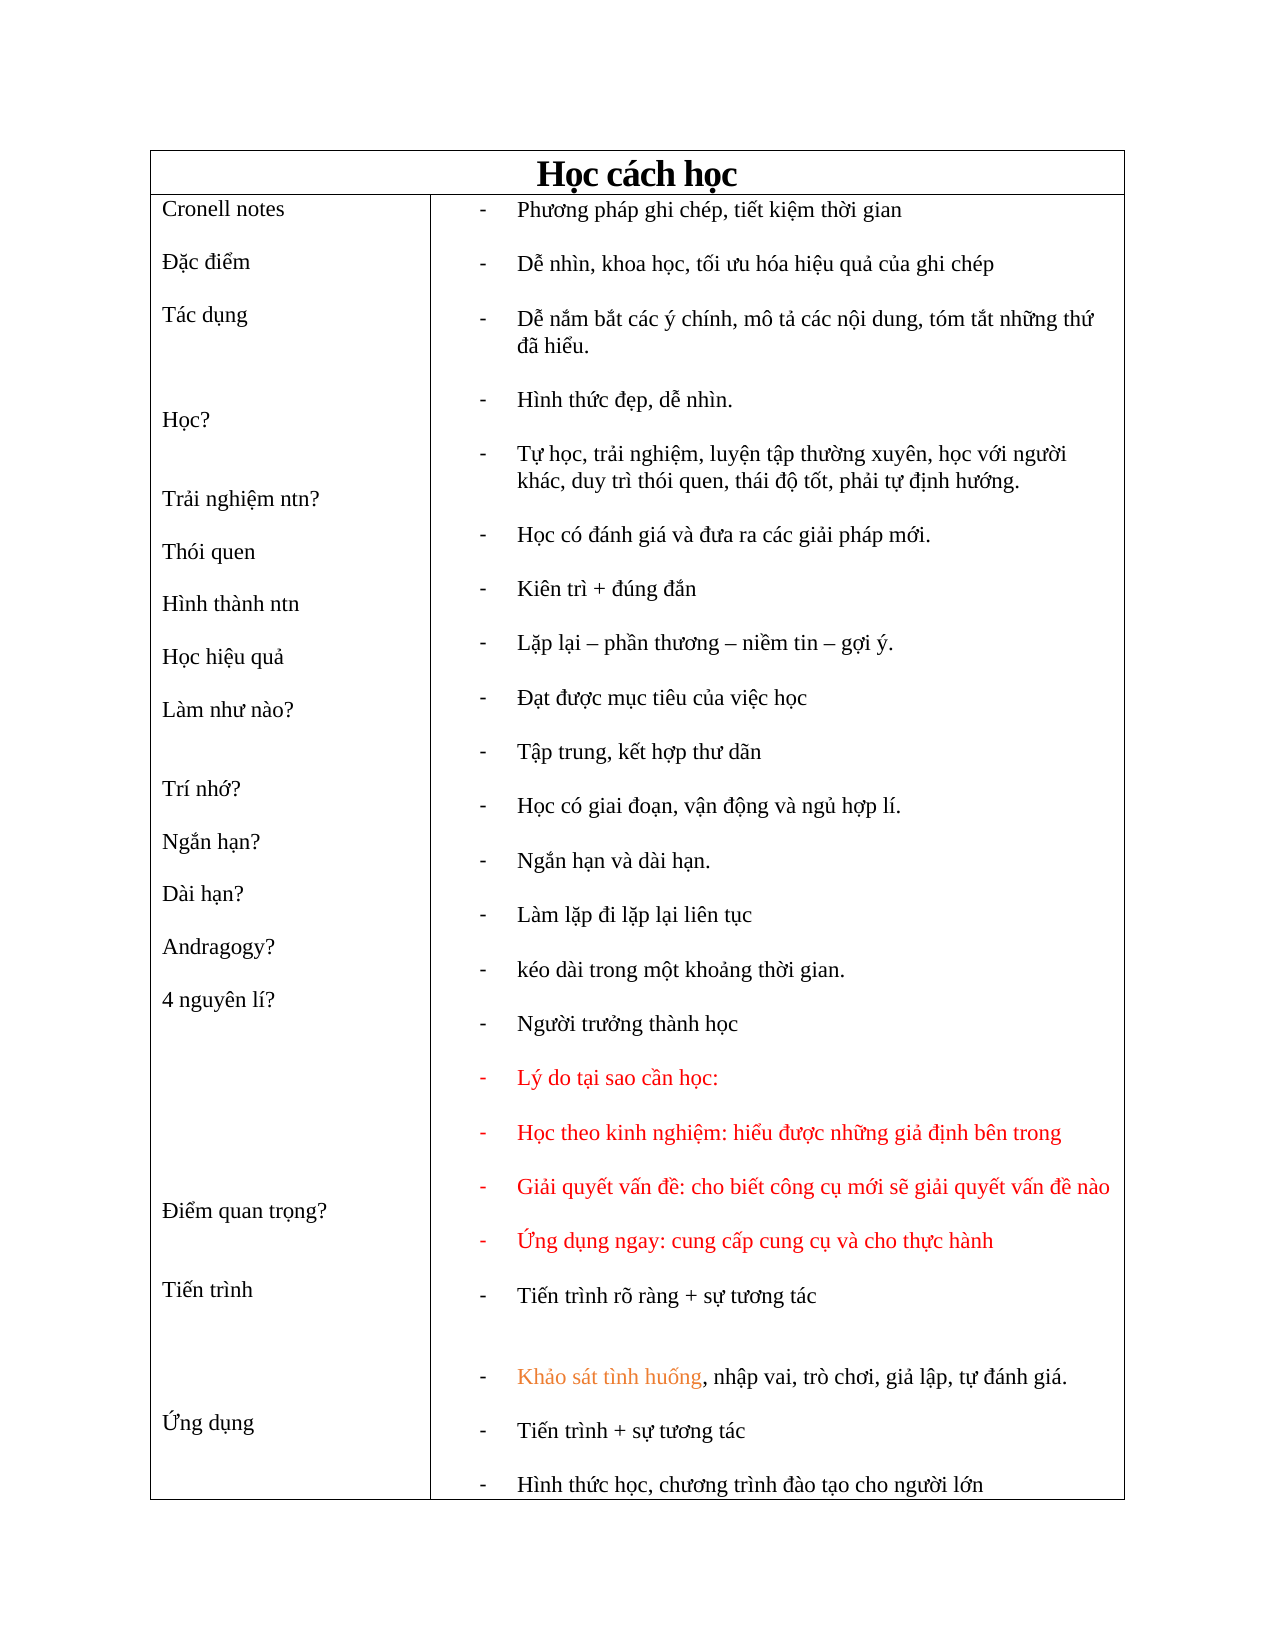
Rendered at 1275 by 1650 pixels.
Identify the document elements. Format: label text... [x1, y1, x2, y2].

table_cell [431, 195, 1124, 1498]
table_header Học cách học [151, 151, 1124, 194]
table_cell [151, 195, 430, 1498]
